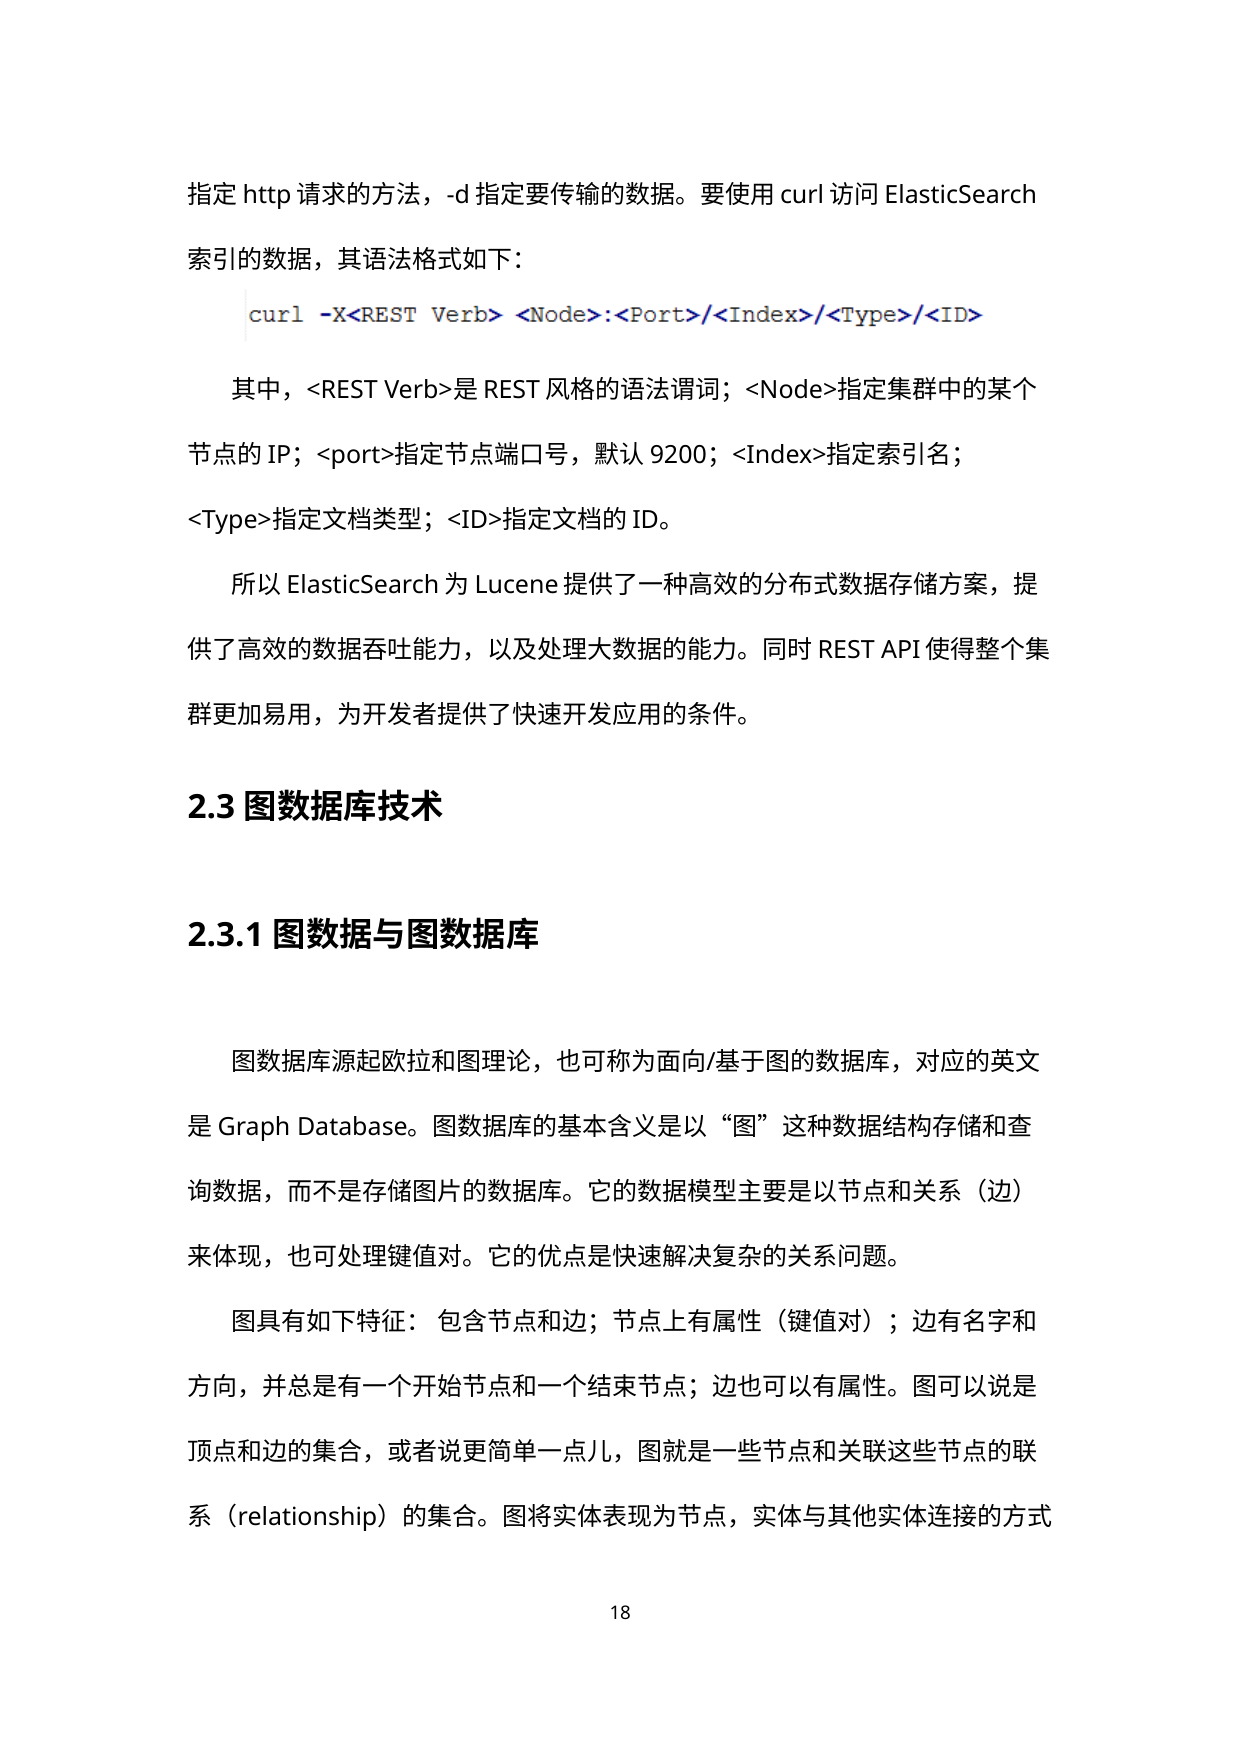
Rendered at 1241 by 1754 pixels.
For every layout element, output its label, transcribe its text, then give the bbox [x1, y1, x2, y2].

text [187, 160, 1053, 290]
picture [244, 289, 996, 342]
text 图数据库源起欧拉和图理论，也可称为面向/基于图的数据库，对应的英文是Graph Database。图数据库的基本含义是以“图”这种数据结构存储和查询数据，而不是存储图片的数据库。它的数据模型主要是以节点和关系（边）来体现，也可处理键值对。它的优点是快速解决复杂的关系问题。 [187, 1027, 1053, 1287]
subtitle 2.3 图数据库技术 [187, 772, 1053, 837]
text 所以ElasticSearch为Lucene提供了一种高效的分布式数据存储方案，提供了高效的数据吞吐能力，以及处理大数据的能力。同时REST API使得整个集群更加易用，为开发者提供了快速开发应用的条件。 [187, 550, 1053, 745]
text 其中，<REST Verb>是REST风格的语法谓词；<Node>指定集群中的某个节点的IP；<port>指定节点端口号，默认9200；<Index>指定索引名；<Type>指定文档类型；<ID>指定文档的ID。 [187, 355, 1053, 550]
subtitle 2.3.1 图数据与图数据库 [187, 899, 1053, 964]
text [187, 1287, 1053, 1547]
